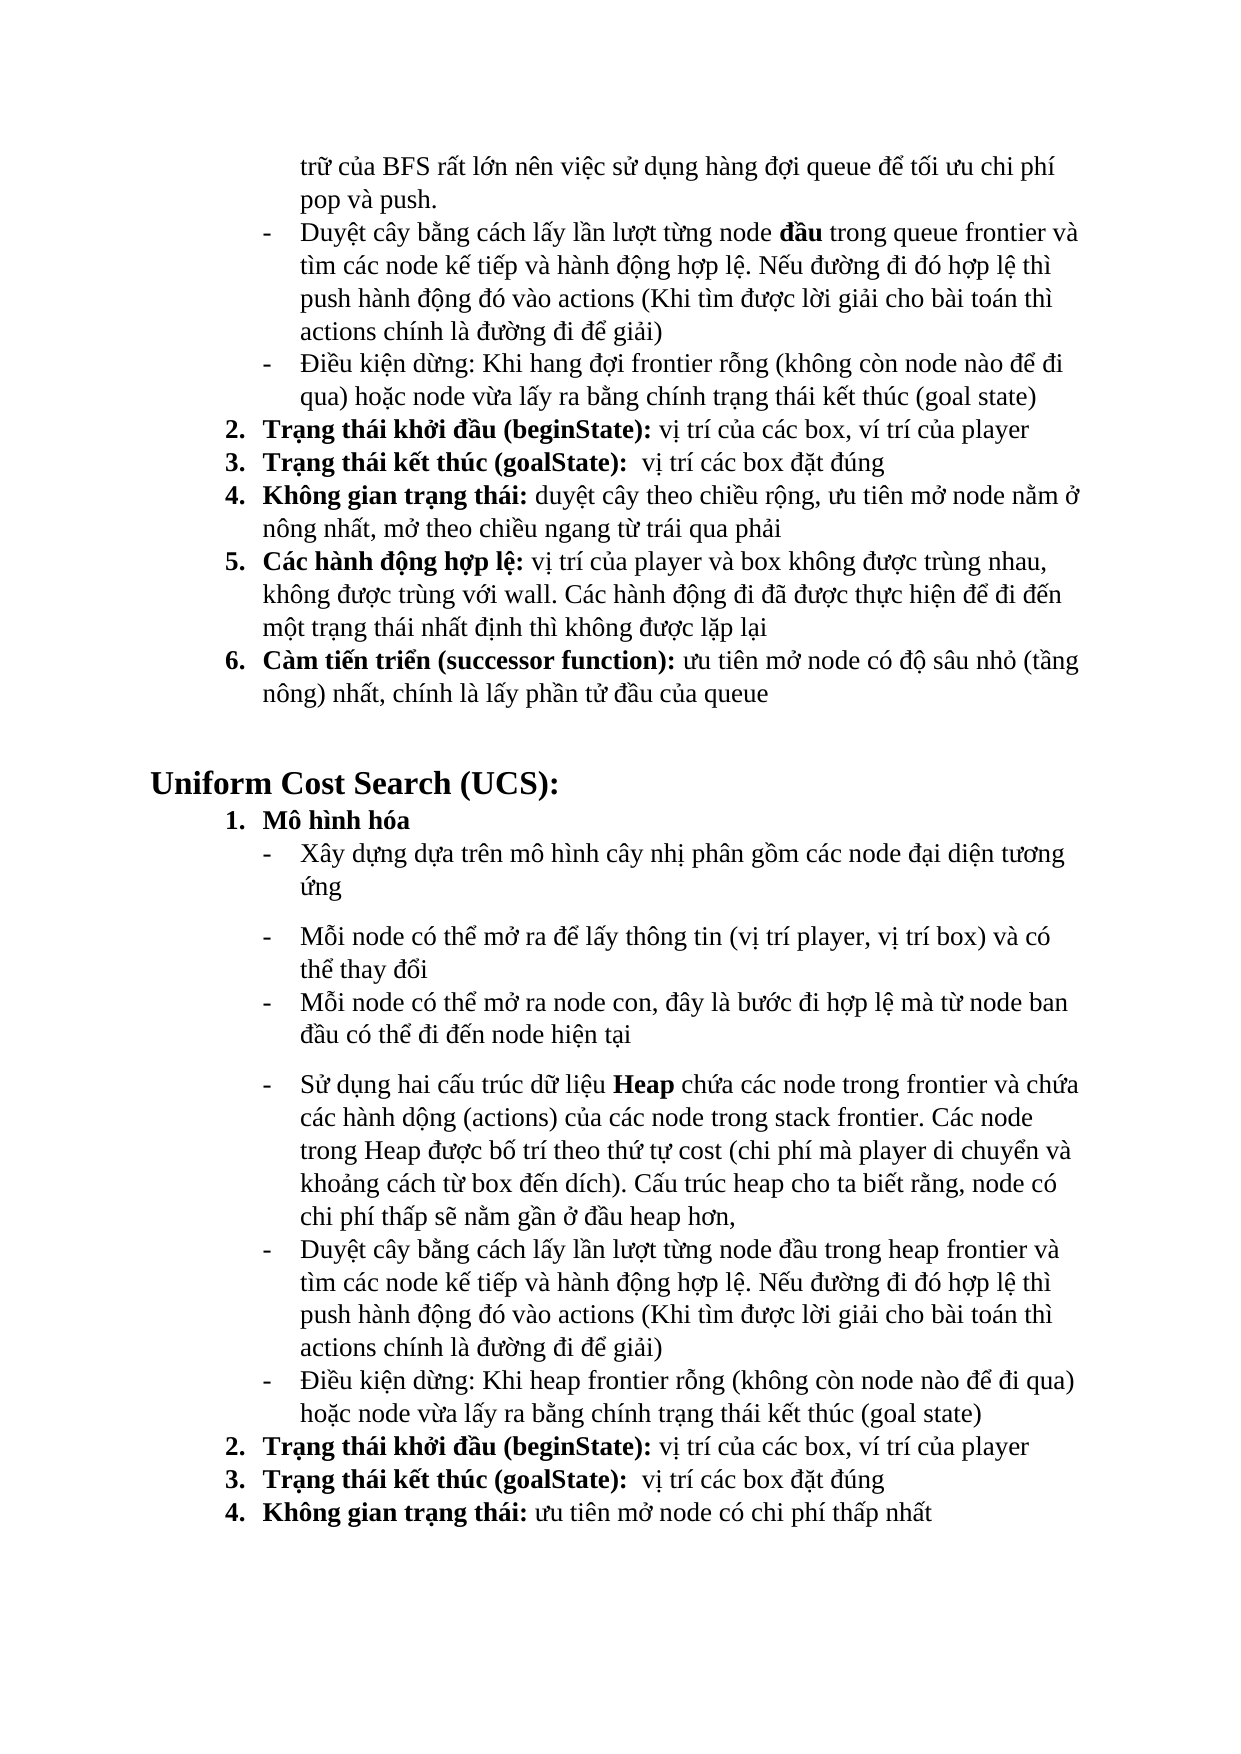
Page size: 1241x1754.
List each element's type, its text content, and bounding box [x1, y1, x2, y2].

list Không gian trạng thái: ưu tiên mở node có chi phí thấp nhất [225, 1496, 1090, 1527]
list Trạng thái khởi đầu (beginState): vị trí của các box, ví trí của player [225, 413, 1090, 444]
list Các hành động hợp lệ: vị trí của player và box không được trùng nhau, không được trùng với wall. Các hành động đi đã được thực hiện để đi đến một trạng thái nhất định thì không được lặp lại [225, 545, 1090, 642]
list Trạng thái kết thúc (goalState): vị trí các box đặt đúng [225, 446, 1090, 477]
list Mỗi node có thể mở ra để lấy thông tin (vị trí player, vị trí box) và có thể thay đổi [262, 920, 1090, 984]
list Càm tiến triển (successor function): ưu tiên mở node có độ sâu nhỏ (tầng nông) nhất, chính là lấy phần tử đầu của queue [225, 644, 1090, 708]
list Trạng thái kết thúc (goalState): vị trí các box đặt đúng [225, 1463, 1090, 1494]
list Xây dựng dựa trên mô hình cây nhị phân gồm các node đại diện tương ứng [262, 837, 1090, 901]
list Mô hình hóa [225, 804, 1090, 836]
list Không gian trạng thái: duyệt cây theo chiều rộng, ưu tiên mở node nằm ở nông nhất, mở theo chiều ngang từ trái qua phải [225, 479, 1090, 543]
list Trạng thái khởi đầu (beginState): vị trí của các box, ví trí của player [225, 1430, 1090, 1461]
list Duyệt cây bằng cách lấy lần lượt từng node đầu trong heap frontier và tìm các node kế tiếp và hành động hợp lệ. Nếu đường đi đó hợp lệ thì push hành động đó vào actions (Khi tìm được lời giải cho bài toán thì actions chính là đường đi để giải) [262, 1233, 1090, 1363]
list Điều kiện dừng: Khi hang đợi frontier rỗng (không còn node nào để đi qua) hoặc node vừa lấy ra bằng chính trạng thái kết thúc (goal state) [262, 347, 1090, 412]
list Duyệt cây bằng cách lấy lần lượt từng node đầu trong queue frontier và tìm các node kế tiếp và hành động hợp lệ. Nếu đường đi đó hợp lệ thì push hành động đó vào actions (Khi tìm được lời giải cho bài toán thì actions chính là đường đi để giải) [262, 216, 1090, 346]
list Sử dụng hai cấu trúc dữ liệu Heap chứa các node trong frontier và chứa các hành dộng (actions) của các node trong stack frontier. Các node trong Heap được bố trí theo thứ tự cost (chi phí mà player di chuyển và khoảng cách từ box đến dích). Cấu trúc heap cho ta biết rằng, node có chi phí thấp sẽ nằm gần ở đầu heap hơn, [262, 1068, 1090, 1231]
list Mỗi node có thể mở ra node con, đây là bước đi hợp lệ mà từ node ban đầu có thể đi đến node hiện tại [262, 986, 1090, 1050]
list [262, 150, 1090, 214]
list Điều kiện dừng: Khi heap frontier rỗng (không còn node nào để đi qua) hoặc node vừa lấy ra bằng chính trạng thái kết thúc (goal state) [262, 1364, 1090, 1428]
subtitle Uniform Cost Search (UCS): [150, 763, 1090, 801]
